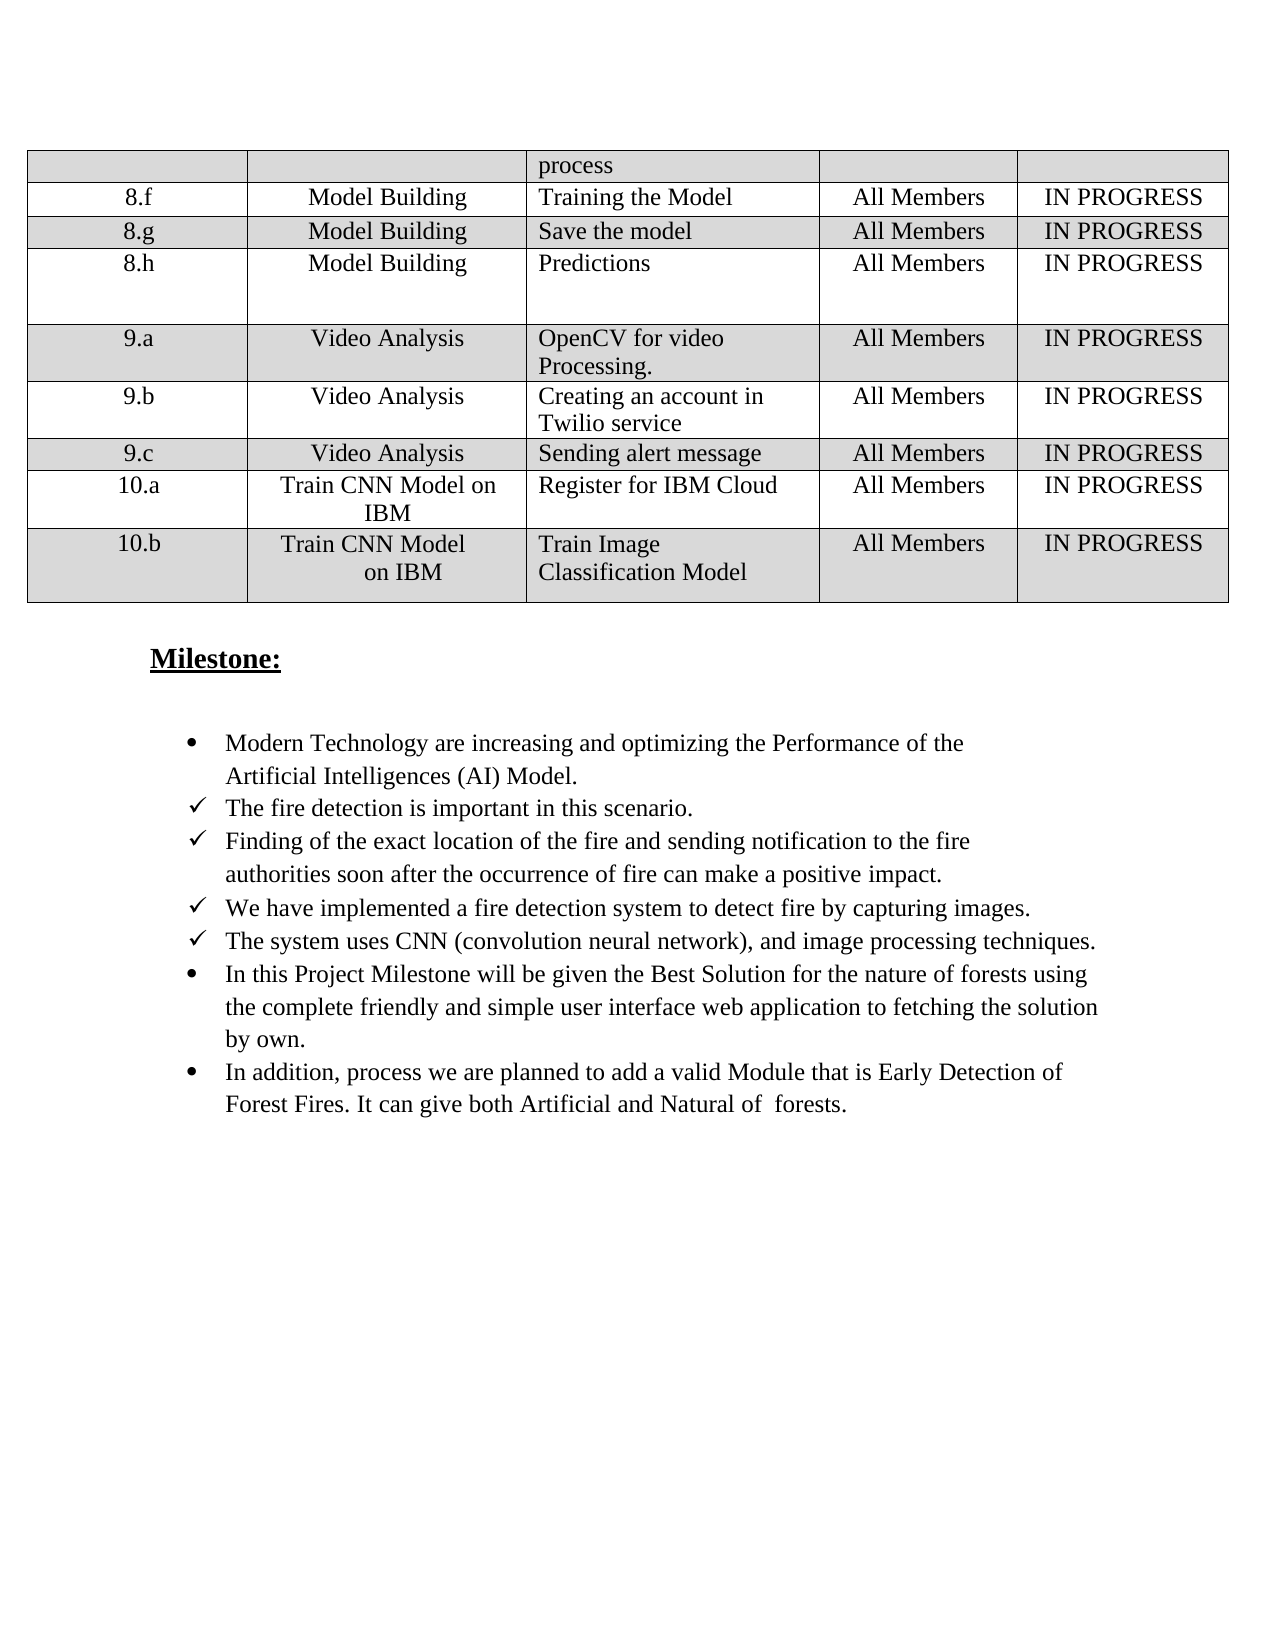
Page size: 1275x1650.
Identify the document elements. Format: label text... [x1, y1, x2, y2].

table_cell Model Building [248, 249, 526, 323]
table_cell 10.a [28, 471, 247, 528]
table_cell All Members [820, 529, 1017, 602]
table_header [28, 151, 247, 182]
table_cell Train CNN Model on IBM [248, 471, 526, 528]
table_cell All Members [820, 439, 1017, 470]
table_header process [527, 151, 819, 182]
table_cell IN PROGRESS [1018, 249, 1228, 323]
list We have implemented a fire detection system to detect fire by capturing images. [187, 893, 1242, 922]
table_cell 8.f [28, 183, 247, 216]
table_cell All Members [820, 325, 1017, 381]
table_cell 8.h [28, 249, 247, 323]
list The fire detection is important in this scenario. [187, 793, 1242, 822]
table_cell All Members [820, 217, 1017, 248]
table_cell IN PROGRESS [1018, 471, 1228, 528]
table_cell Register for IBM Cloud [527, 471, 819, 528]
table_cell Model Building [248, 217, 526, 248]
list In addition, process we are planned to add a valid Module that is Early Detection of Forest Fires. It can give both Artificial and Natural of forests. [187, 1057, 1123, 1117]
table_cell Training the Model [527, 183, 819, 216]
list Modern Technology are increasing and optimizing the Performance of the Artificial Intelligences (AI) Model. [187, 728, 1059, 790]
table_cell Save the model [527, 217, 819, 248]
table_cell Video Analysis [248, 325, 526, 381]
table_cell IN PROGRESS [1018, 183, 1228, 216]
list Finding of the exact location of the fire and sending notification to the fire authorities soon after the occurrence of fire can make a positive impact. [187, 826, 1080, 888]
table_cell IN PROGRESS [1018, 439, 1228, 470]
table_cell IN PROGRESS [1018, 529, 1228, 602]
table_cell IN PROGRESS [1018, 325, 1228, 381]
table_cell IN PROGRESS [1018, 382, 1228, 438]
table_cell All Members [820, 471, 1017, 528]
table_cell 9.c [28, 439, 247, 470]
list In this Project Milestone will be given the Best Solution for the nature of forests using the complete friendly and simple user interface web application to fetching the solution by own. [187, 959, 1118, 1053]
table_cell Video Analysis [248, 382, 526, 438]
table_cell Predictions [527, 249, 819, 323]
table_cell All Members [820, 382, 1017, 438]
table_header [820, 151, 1017, 182]
table_cell IN PROGRESS [1018, 217, 1228, 248]
table_cell 10.b [28, 529, 247, 602]
table_cell OpenCV for video Processing. [527, 325, 819, 381]
table_cell Video Analysis [248, 439, 526, 470]
table_cell Creating an account in Twilio service [527, 382, 819, 438]
table_header [248, 151, 526, 182]
table_header [1018, 151, 1228, 182]
table_cell Model Building [248, 183, 526, 216]
table_cell Train CNN Model on IBM [248, 529, 526, 602]
list The system uses CNN (convolution neural network), and image processing techniques. [187, 926, 1242, 955]
table_cell All Members [820, 183, 1017, 216]
table_cell 8.g [28, 217, 247, 248]
text Milestone: [150, 641, 1242, 674]
table_cell 9.b [28, 382, 247, 438]
table_cell Train Image Classification Model [527, 529, 819, 602]
table_cell All Members [820, 249, 1017, 323]
table_cell 9.a [28, 325, 247, 381]
table_cell Sending alert message [527, 439, 819, 470]
